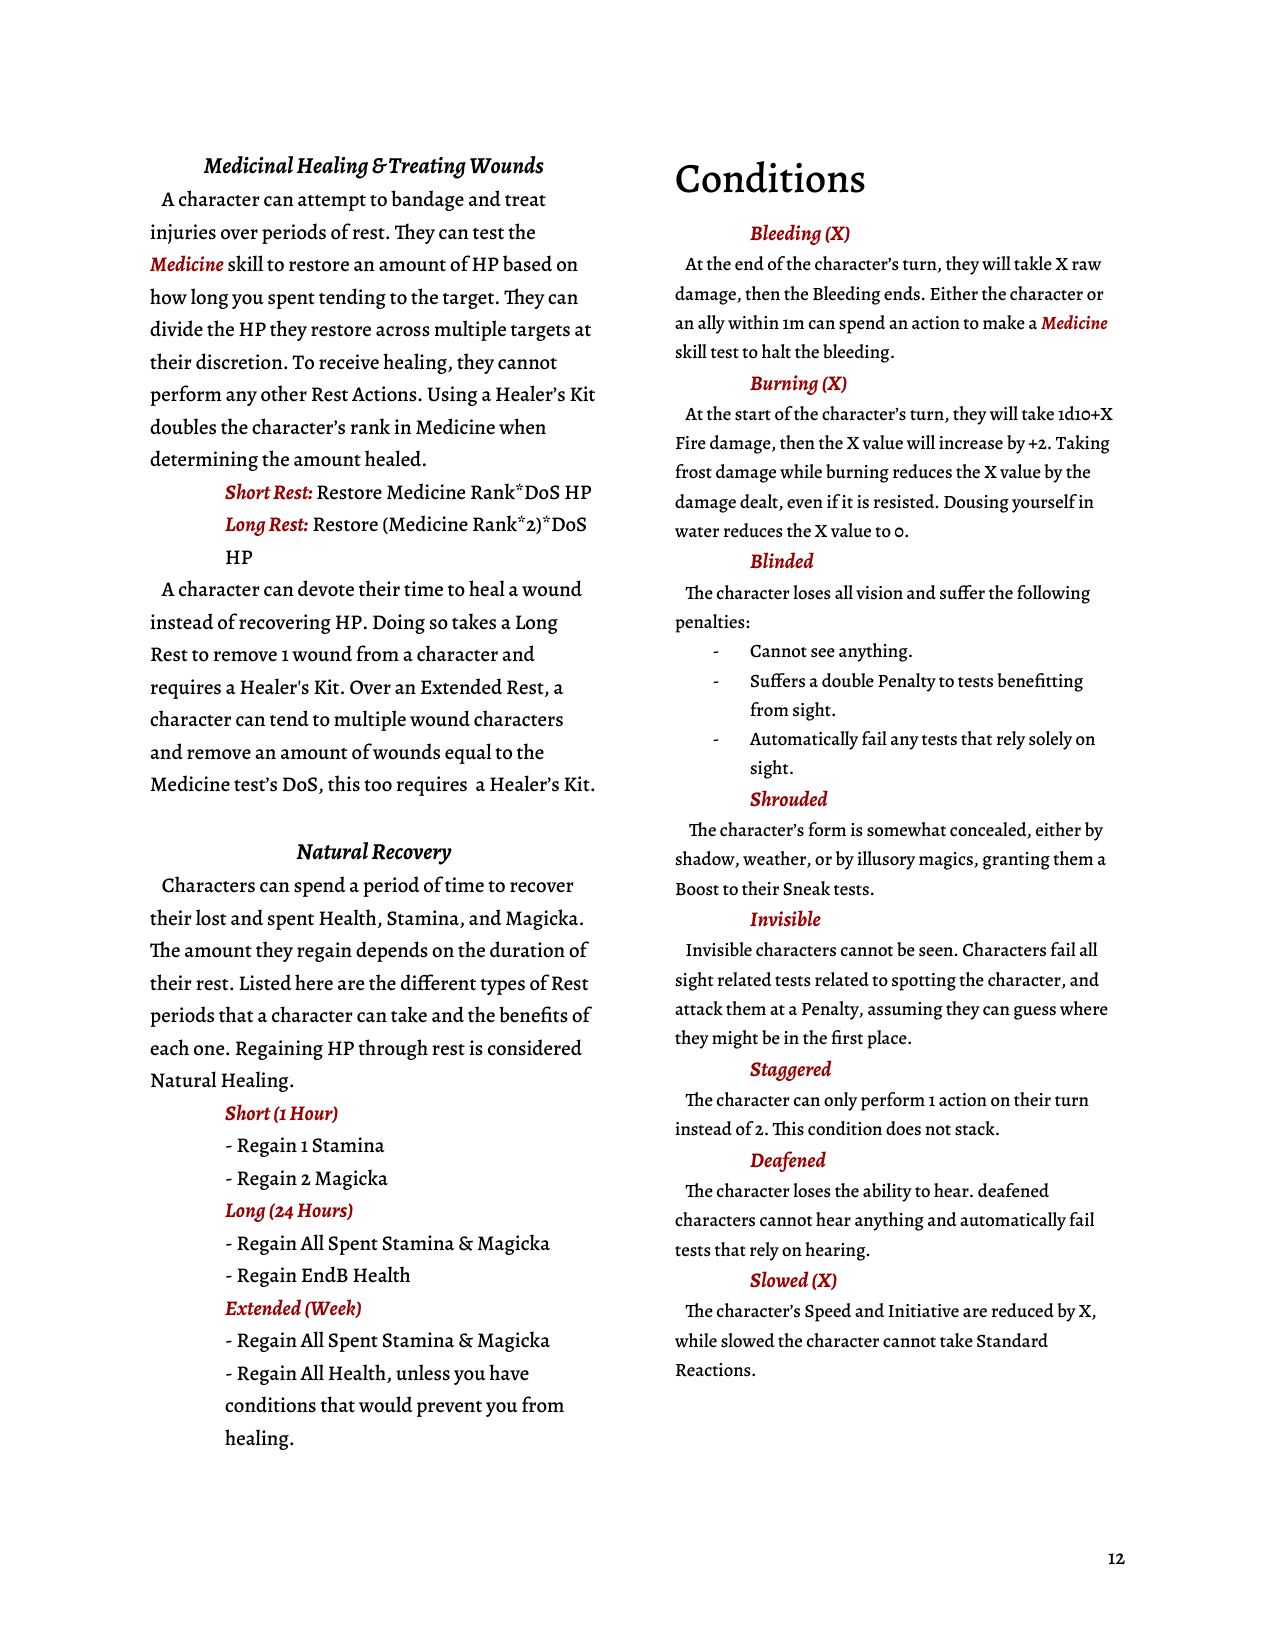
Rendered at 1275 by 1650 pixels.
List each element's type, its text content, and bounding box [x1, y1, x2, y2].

text - Regain 1 Stamina [225, 1131, 600, 1160]
text At the start of the character’s turn, they will take 1d10+X Fire damage, then the X value will increase by +2. Taking frost damage while burning reduces the X value by the damage dealt, even if it is resisted. Dousing yourself in water reduces the X value to 0. [675, 401, 1125, 544]
text - Regain All Spent Stamina & Magicka [225, 1229, 600, 1257]
text The character’s form is somewhat concealed, either by shadow, weather, or by illusory magics, granting them a Boost to their Sneak tests. [675, 817, 1125, 902]
text Bleeding (X) [750, 219, 1125, 247]
text Short (1 Hour) [225, 1099, 600, 1127]
text Shrouded [750, 785, 1125, 813]
text Burning (X) [750, 369, 1125, 397]
list Suffers a double Penalty to tests benefitting from sight. [712, 668, 1125, 723]
text Deafened [675, 1146, 1125, 1174]
text Long Rest: Restore (Medicine Rank*2)*DoS HP [225, 511, 600, 572]
text Characters can spend a period of time to recover their lost and spent Health, Stamina, and Magicka. The amount they regain depends on the duration of their rest. Listed here are the different types of Rest periods that a character can take and the benefits of each one. Regaining HP through rest is considered Natural Healing. [150, 871, 600, 1095]
text - Regain 2 Magicka [225, 1164, 600, 1192]
text A character can attempt to bandage and treat injuries over periods of rest. They can test the Medicine skill to restore an amount of HP based on how long you spent tending to the target. They can divide the HP they restore across multiple targets at their discretion. To receive healing, they cannot perform any other Rest Actions. Using a Healer’s Kit doubles the character’s rank in Medicine when determining the amount healed. [150, 186, 600, 474]
text Long (24 Hours) [225, 1196, 600, 1225]
text At the end of the character’s turn, they will takle X raw damage, then the Bleeding ends. Either the character or an ally within 1m can spend an action to make a Medicine skill test to halt the bleeding. [675, 252, 1125, 365]
text A character can devote their time to heal a wound instead of recovering HP. Doing so takes a Long Rest to remove 1 wound from a character and requires a Healer's Kit. Over an Extended Rest, a character can tend to multiple wound characters and remove an amount of wounds equal to the Medicine test’s DoS, this too requires a Healer’s Kit. [150, 576, 600, 799]
text Slowed (X) [750, 1266, 1125, 1294]
text Short Rest: Restore Medicine Rank*DoS HP [225, 478, 600, 507]
subtitle Natural Recovery [150, 836, 600, 867]
list Automatically fail any tests that rely solely on sight. [712, 726, 1125, 781]
text - Regain EndB Health [225, 1261, 600, 1290]
text - Regain All Health, unless you have conditions that would prevent you from healing. [225, 1359, 600, 1452]
subtitle Conditions [675, 150, 1125, 207]
subtitle Medicinal Healing & Treating Wounds [150, 150, 600, 181]
text Invisible [750, 905, 1125, 934]
text Extended (Week) [225, 1294, 600, 1322]
text - Regain All Spent Stamina & Magicka [225, 1326, 600, 1355]
text Invisible characters cannot be seen. Characters fail all sight related tests related to spotting the character, and attack them at a Penalty, assuming they can guess where they might be in the first place. [675, 938, 1125, 1051]
text The character loses the ability to hear. deafened characters cannot hear anything and automatically fail tests that rely on hearing. [675, 1178, 1125, 1262]
list Cannot see anything. [712, 639, 1125, 664]
text Blinded [750, 548, 1125, 576]
text The character’s Speed and Initiative are reduced by X, while slowed the character cannot take Standard Reactions. [675, 1299, 1125, 1383]
text The character loses all vision and suffer the following penalties: [675, 580, 1125, 635]
text The character can only perform 1 action on their turn instead of 2. This condition does not stack. [675, 1087, 1125, 1142]
text Staggered [750, 1055, 1125, 1083]
